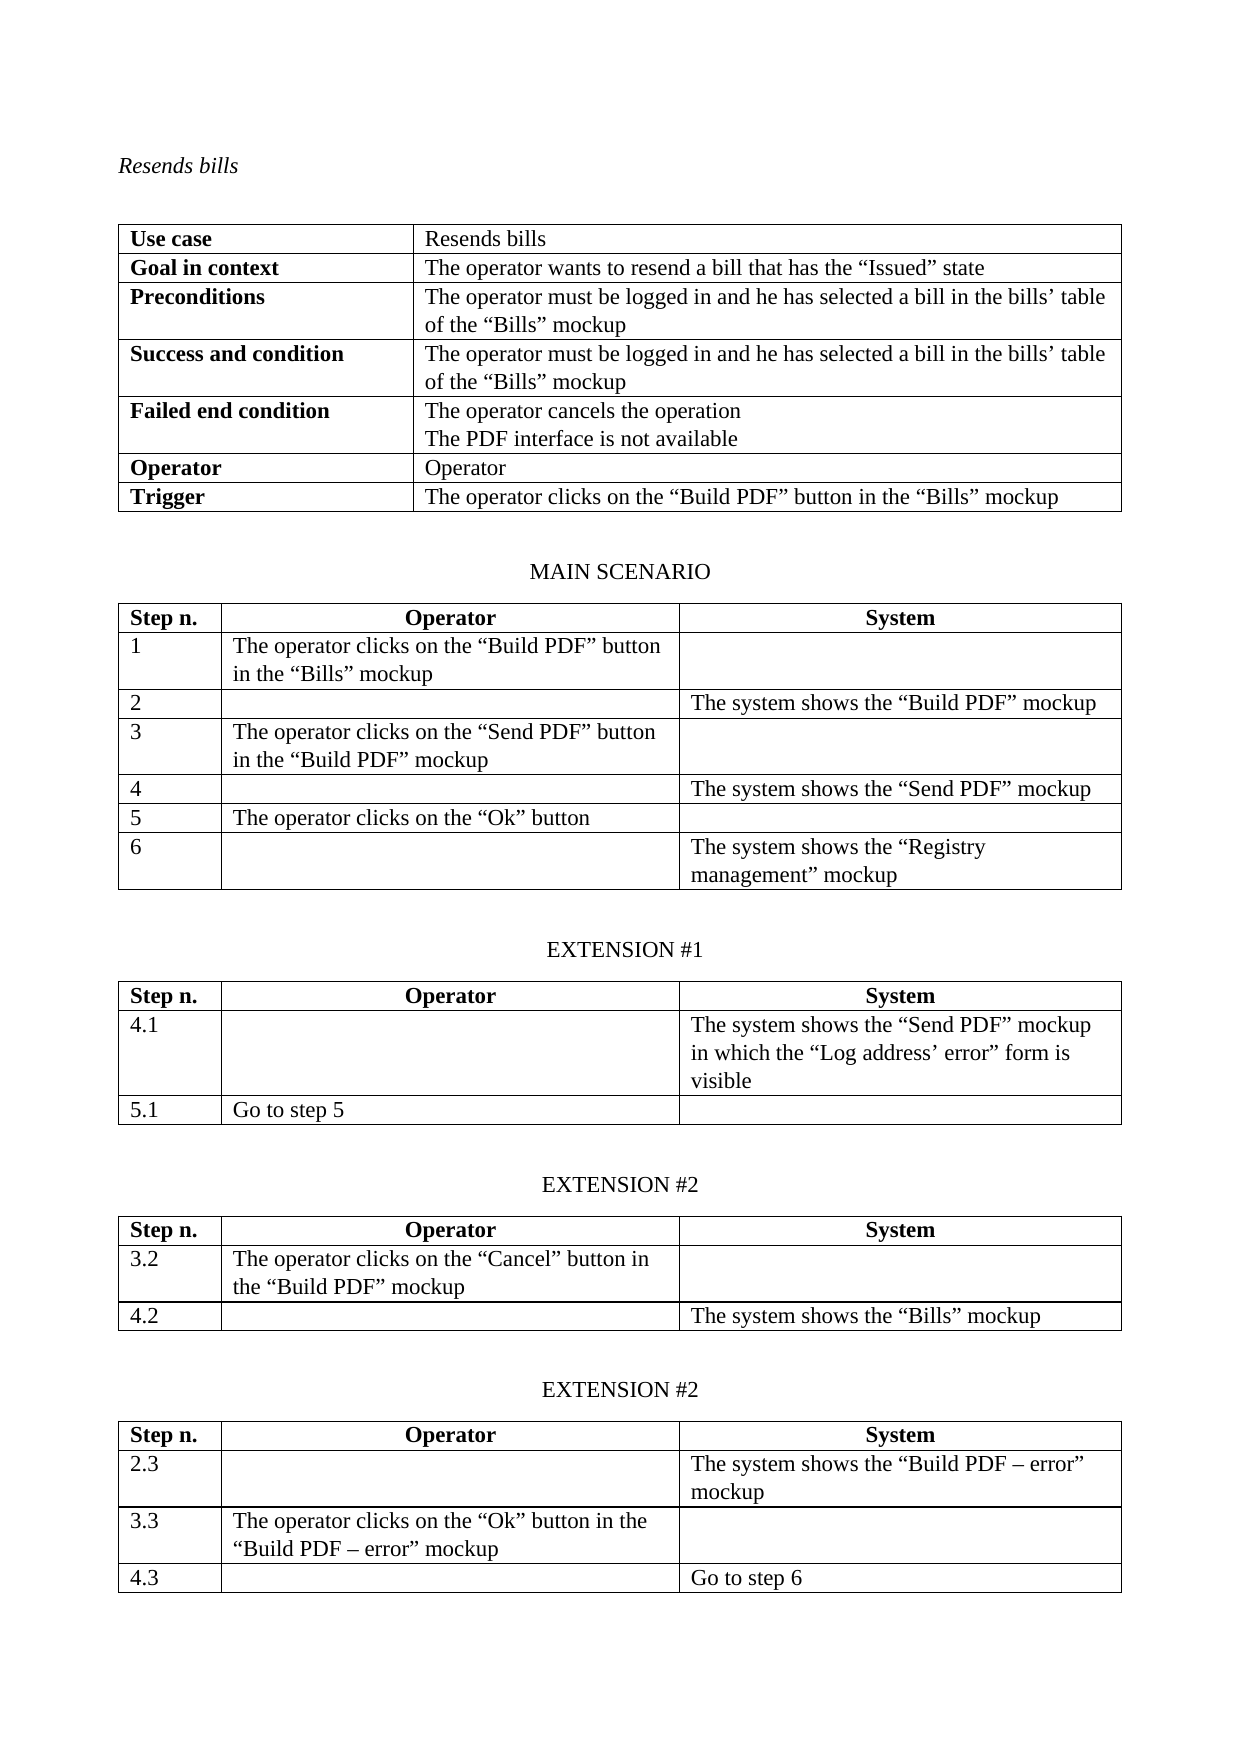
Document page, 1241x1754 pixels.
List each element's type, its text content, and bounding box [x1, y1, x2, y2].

table_cell [222, 1451, 679, 1506]
table_cell 4.3 [119, 1564, 221, 1592]
table_cell Go to step 5 [222, 1096, 679, 1124]
table_cell 2 [119, 690, 221, 717]
table_cell The system shows the “Send PDF” mockup in which the “Log address’ error” form is visible [680, 1011, 1121, 1095]
table_cell 5 [119, 804, 221, 832]
table_cell Operator [414, 454, 1121, 482]
table_cell [222, 1303, 679, 1330]
table_cell [222, 690, 679, 717]
table_cell Failed end condition [119, 397, 413, 453]
table_cell 3.3 [119, 1508, 221, 1563]
table_header Operator [222, 982, 679, 1010]
table_header System [680, 1217, 1121, 1244]
table_header Step n. [119, 1217, 221, 1244]
table_cell [222, 1011, 679, 1095]
table_cell The operator clicks on the “Ok” button [222, 804, 679, 832]
table_header Operator [222, 604, 679, 632]
table_cell Go to step 6 [680, 1564, 1121, 1592]
table_cell [680, 1246, 1121, 1301]
text MAIN SCENARIO [118, 558, 1122, 584]
table_cell The operator clicks on the “Build PDF” button in the “Bills” mockup [414, 483, 1121, 511]
table_cell Success and condition [119, 340, 413, 396]
table_cell Operator [119, 454, 413, 482]
table_cell Preconditions [119, 283, 413, 339]
table_cell Goal in context [119, 254, 413, 282]
table_cell 6 [119, 833, 221, 889]
table_cell 4 [119, 775, 221, 803]
table_header Step n. [119, 604, 221, 632]
table_cell 3 [119, 719, 221, 774]
table_cell The operator clicks on the “Send PDF” button in the “Build PDF” mockup [222, 719, 679, 774]
table_cell [680, 804, 1121, 832]
table_cell The system shows the “Send PDF” mockup [680, 775, 1121, 803]
table_cell [680, 719, 1121, 774]
table_cell 1 [119, 633, 221, 688]
table_cell The operator cancels the operation The PDF interface is not available [414, 397, 1121, 453]
table_cell The operator wants to resend a bill that has the “Issued” state [414, 254, 1121, 282]
subtitle Resends bills [118, 152, 1122, 178]
table_header Step n. [119, 1422, 221, 1449]
table_cell The system shows the “Registry management” mockup [680, 833, 1121, 889]
table_cell The system shows the “Build PDF – error” mockup [680, 1451, 1121, 1506]
table_cell The system shows the “Bills” mockup [680, 1303, 1121, 1330]
table_cell 3.2 [119, 1246, 221, 1301]
text EXTENSION #1 [118, 936, 1122, 963]
text EXTENSION #2 [118, 1376, 1122, 1402]
table_header Step n. [119, 982, 221, 1010]
table_header System [680, 982, 1121, 1010]
table_cell 2.3 [119, 1451, 221, 1506]
table_cell [222, 833, 679, 889]
table_cell 4.1 [119, 1011, 221, 1095]
table_cell [222, 1564, 679, 1592]
table_cell The operator clicks on the “Build PDF” button in the “Bills” mockup [222, 633, 679, 688]
text EXTENSION #2 [118, 1171, 1122, 1197]
table_cell [680, 633, 1121, 688]
table_cell [222, 775, 679, 803]
table_cell The operator clicks on the “Cancel” button in the “Build PDF” mockup [222, 1246, 679, 1301]
table_cell The operator must be logged in and he has selected a bill in the bills’ table of the “Bills” mockup [414, 340, 1121, 396]
table_cell The system shows the “Build PDF” mockup [680, 690, 1121, 717]
table_cell The operator must be logged in and he has selected a bill in the bills’ table of the “Bills” mockup [414, 283, 1121, 339]
table_header System [680, 604, 1121, 632]
table_header Operator [222, 1217, 679, 1244]
table_cell 4.2 [119, 1303, 221, 1330]
table_cell [680, 1508, 1121, 1563]
table_cell The operator clicks on the “Ok” button in the “Build PDF – error” mockup [222, 1508, 679, 1563]
table_header Use case [119, 225, 413, 253]
table_cell [680, 1096, 1121, 1124]
table_header Resends bills [414, 225, 1121, 253]
table_cell 5.1 [119, 1096, 221, 1124]
table_header Operator [222, 1422, 679, 1449]
table_cell Trigger [119, 483, 413, 511]
table_header System [680, 1422, 1121, 1449]
